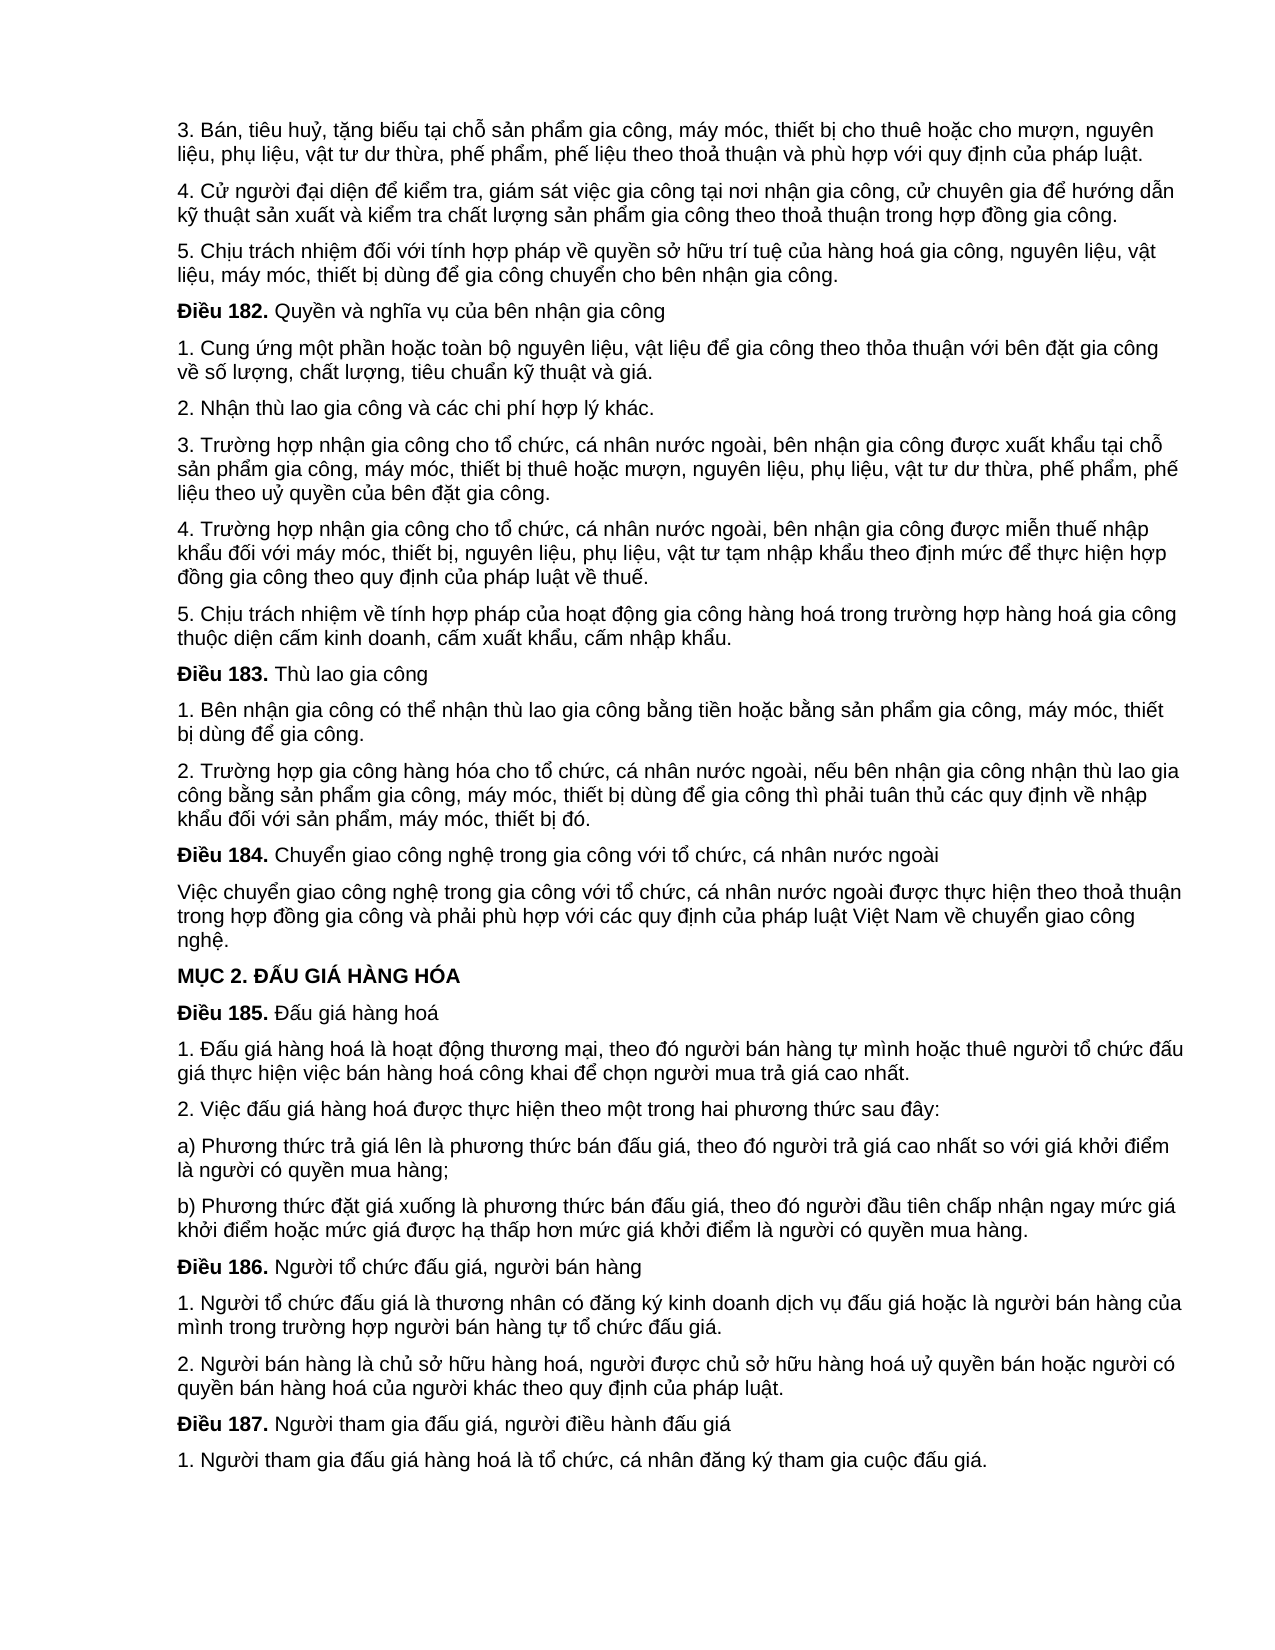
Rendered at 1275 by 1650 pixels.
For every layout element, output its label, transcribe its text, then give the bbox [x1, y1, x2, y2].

text 4. Cử người đại diện để kiểm tra, giám sát việc gia công tại nơi nhận gia công, cử chuyên gia để hướng dẫn kỹ thuật sản xuất và kiểm tra chất lượng sản phẩm gia công theo thoả thuận trong hợp đồng gia công. [177, 178, 1186, 226]
text Điều 187. Người tham gia đấu giá, người điều hành đấu giá [177, 1412, 1186, 1436]
text Điều 186. Người tổ chức đấu giá, người bán hàng [177, 1254, 1186, 1278]
text 2. Người bán hàng là chủ sở hữu hàng hoá, người được chủ sở hữu hàng hoá uỷ quyền bán hoặc người có quyền bán hàng hoá của người khác theo quy định của pháp luật. [177, 1351, 1186, 1399]
text 1. Cung ứng một phần hoặc toàn bộ nguyên liệu, vật liệu để gia công theo thỏa thuận với bên đặt gia công về số lượng, chất lượng, tiêu chuẩn kỹ thuật và giá. [177, 336, 1186, 384]
text 2. Việc đấu giá hàng hoá được thực hiện theo một trong hai phương thức sau đây: [177, 1097, 1186, 1121]
text 3. Trường hợp nhận gia công cho tổ chức, cá nhân nước ngoài, bên nhận gia công được xuất khẩu tại chỗ sản phẩm gia công, máy móc, thiết bị thuê hoặc mượn, nguyên liệu, phụ liệu, vật tư dư thừa, phế phẩm, phế liệu theo uỷ quyền của bên đặt gia công. [177, 433, 1186, 504]
text 5. Chịu trách nhiệm đối với tính hợp pháp về quyền sở hữu trí tuệ của hàng hoá gia công, nguyên liệu, vật liệu, máy móc, thiết bị dùng để gia công chuyển cho bên nhận gia công. [177, 239, 1186, 287]
text 2. Trường hợp gia công hàng hóa cho tổ chức, cá nhân nước ngoài, nếu bên nhận gia công nhận thù lao gia công bằng sản phẩm gia công, máy móc, thiết bị dùng để gia công thì phải tuân thủ các quy định về nhập khẩu đối với sản phẩm, máy móc, thiết bị đó. [177, 759, 1186, 831]
text 4. Trường hợp nhận gia công cho tổ chức, cá nhân nước ngoài, bên nhận gia công được miễn thuế nhập khẩu đối với máy móc, thiết bị, nguyên liệu, phụ liệu, vật tư tạm nhập khẩu theo định mức để thực hiện hợp đồng gia công theo quy định của pháp luật về thuế. [177, 517, 1186, 589]
text Việc chuyển giao công nghệ trong gia công với tổ chức, cá nhân nước ngoài được thực hiện theo thoả thuận trong hợp đồng gia công và phải phù hợp với các quy định của pháp luật Việt Nam về chuyển giao công nghệ. [177, 879, 1186, 951]
text 5. Chịu trách nhiệm về tính hợp pháp của hoạt động gia công hàng hoá trong trường hợp hàng hoá gia công thuộc diện cấm kinh doanh, cấm xuất khẩu, cấm nhập khẩu. [177, 601, 1186, 649]
text 1. Đấu giá hàng hoá là hoạt động thương mại, theo đó người bán hàng tự mình hoặc thuê người tổ chức đấu giá thực hiện việc bán hàng hoá công khai để chọn người mua trả giá cao nhất. [177, 1037, 1186, 1085]
text 2. Nhận thù lao gia công và các chi phí hợp lý khác. [177, 396, 1186, 420]
text a) Phương thức trả giá lên là phương thức bán đấu giá, theo đó người trả giá cao nhất so với giá khởi điểm là người có quyền mua hàng; [177, 1134, 1186, 1182]
text 3. Bán, tiêu huỷ, tặng biếu tại chỗ sản phẩm gia công, máy móc, thiết bị cho thuê hoặc cho mượn, nguyên liệu, phụ liệu, vật tư dư thừa, phế phẩm, phế liệu theo thoả thuận và phù hợp với quy định của pháp luật. [177, 118, 1186, 166]
text 1. Bên nhận gia công có thể nhận thù lao gia công bằng tiền hoặc bằng sản phẩm gia công, máy móc, thiết bị dùng để gia công. [177, 698, 1186, 746]
text Điều 184. Chuyển giao công nghệ trong gia công với tổ chức, cá nhân nước ngoài [177, 843, 1186, 867]
text 1. Người tham gia đấu giá hàng hoá là tổ chức, cá nhân đăng ký tham gia cuộc đấu giá. [177, 1448, 1186, 1472]
text b) Phương thức đặt giá xuống là phương thức bán đấu giá, theo đó người đầu tiên chấp nhận ngay mức giá khởi điểm hoặc mức giá được hạ thấp hơn mức giá khởi điểm là người có quyền mua hàng. [177, 1194, 1186, 1242]
text MỤC 2. ĐẤU GIÁ HÀNG HÓA [177, 964, 1186, 988]
text 1. Người tổ chức đấu giá là thương nhân có đăng ký kinh doanh dịch vụ đấu giá hoặc là người bán hàng của mình trong trường hợp người bán hàng tự tổ chức đấu giá. [177, 1291, 1186, 1339]
text Điều 183. Thù lao gia công [177, 662, 1186, 686]
text Điều 185. Đấu giá hàng hoá [177, 1000, 1186, 1024]
text Điều 182. Quyền và nghĩa vụ của bên nhận gia công [177, 299, 1186, 323]
